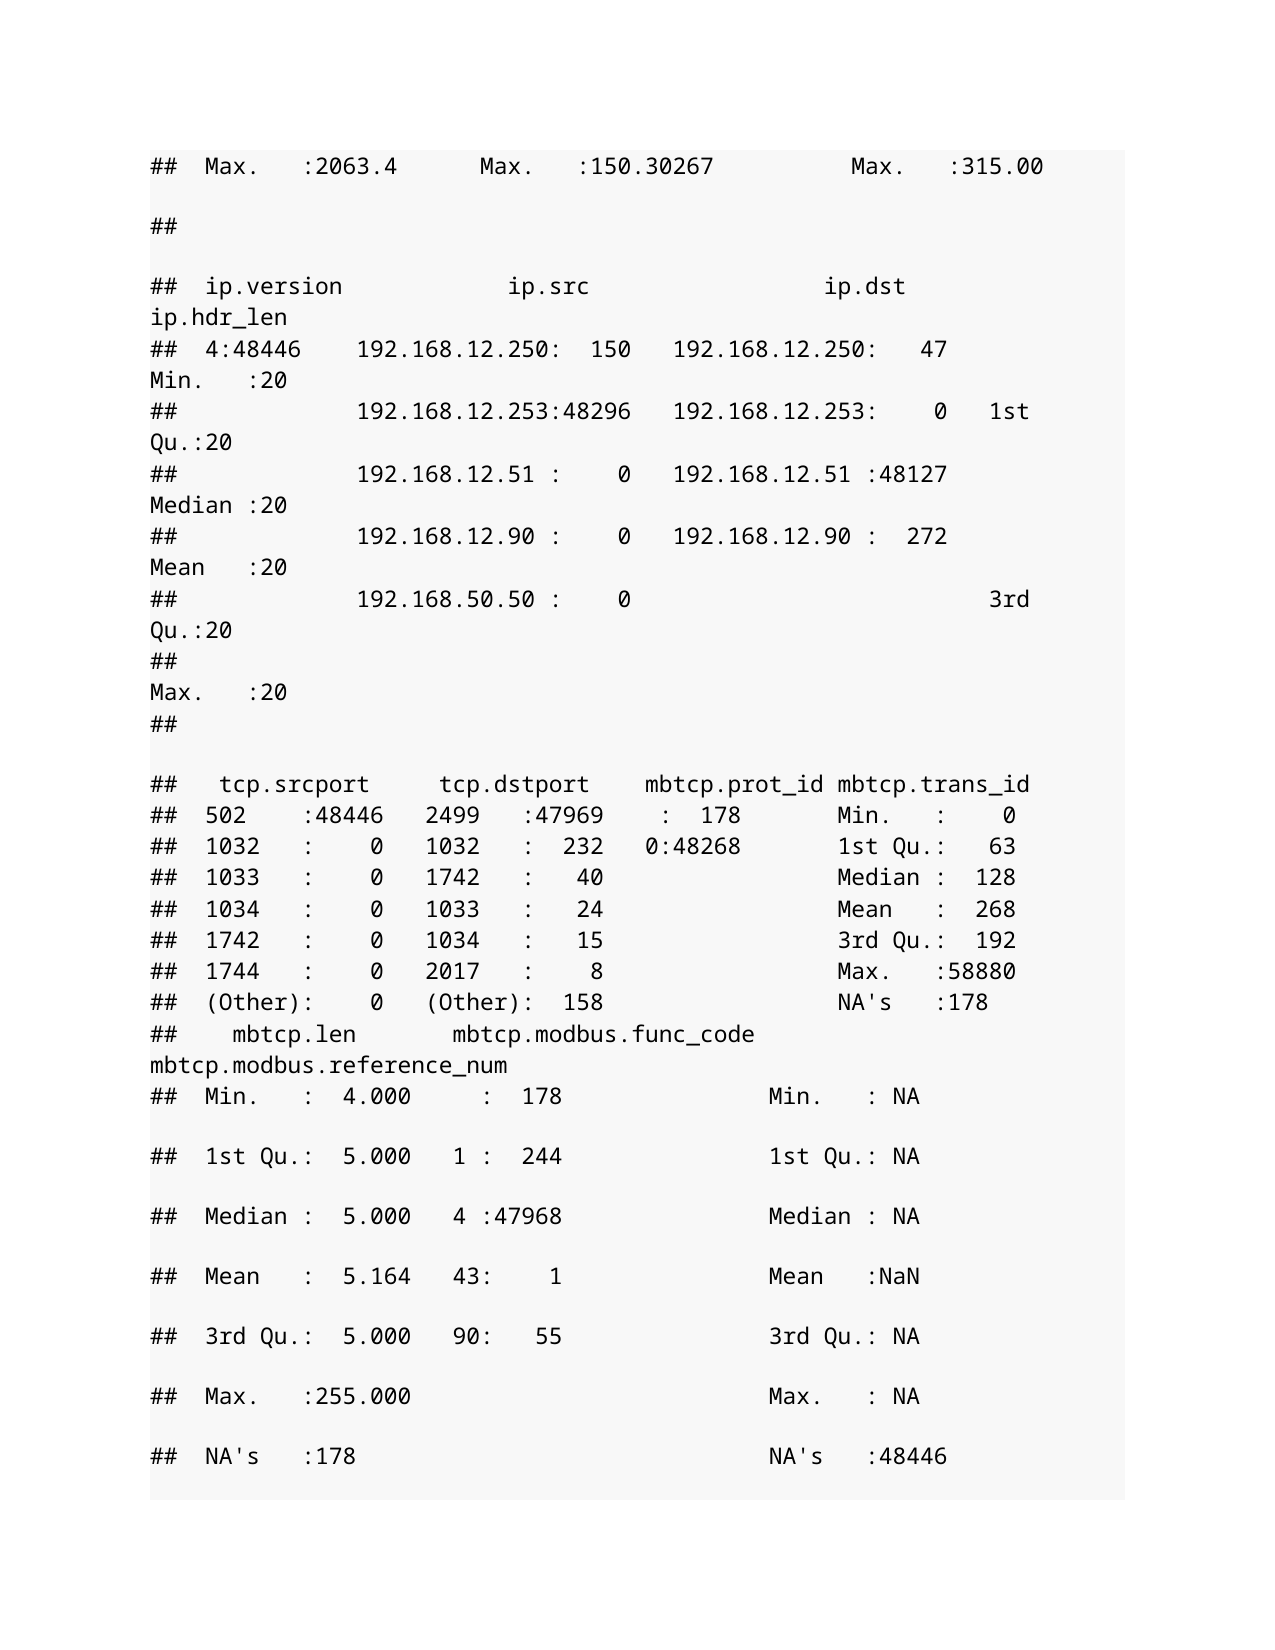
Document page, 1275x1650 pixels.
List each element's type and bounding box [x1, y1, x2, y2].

text [150, 150, 1125, 1500]
